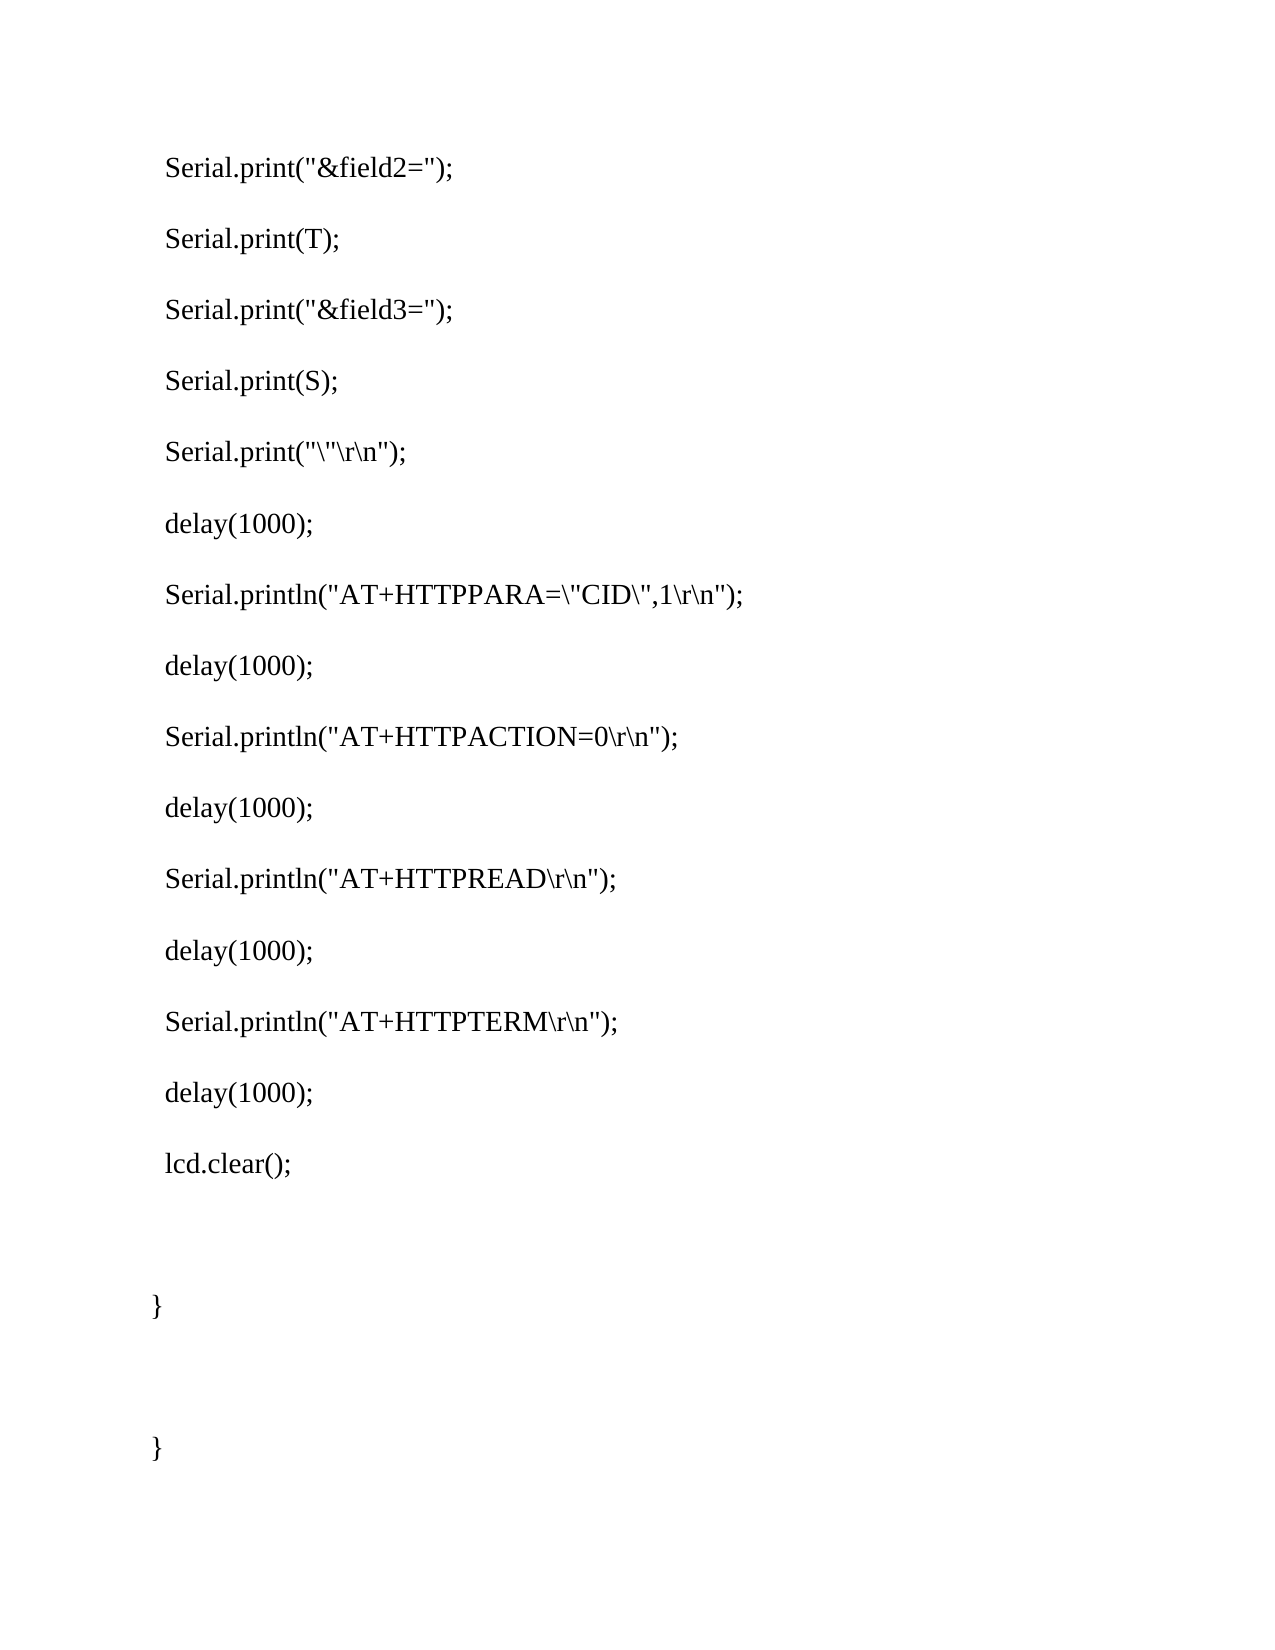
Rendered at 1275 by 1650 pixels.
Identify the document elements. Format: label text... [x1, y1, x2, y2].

text Serial.println("AT+HTTPREAD\r\n"); [150, 861, 1125, 895]
text Serial.println("AT+HTTPPARA=\"CID\",1\r\n"); [150, 577, 1125, 610]
text lcd.clear(); [150, 1146, 1125, 1179]
text Serial.print("\"\r\n"); [150, 434, 1125, 468]
text Serial.println("AT+HTTPTERM\r\n"); [150, 1004, 1125, 1037]
text delay(1000); [150, 790, 1125, 824]
text delay(1000); [150, 648, 1125, 682]
text Serial.print(S); [150, 363, 1125, 397]
text } [150, 1431, 1125, 1464]
text delay(1000); [150, 506, 1125, 539]
text delay(1000); [150, 1075, 1125, 1108]
text Serial.print(T); [150, 221, 1125, 255]
text delay(1000); [150, 933, 1125, 966]
text Serial.print("&field2="); [150, 150, 1125, 183]
text Serial.println("AT+HTTPACTION=0\r\n"); [150, 719, 1125, 753]
text Serial.print("&field3="); [150, 292, 1125, 326]
text } [150, 1288, 1125, 1322]
